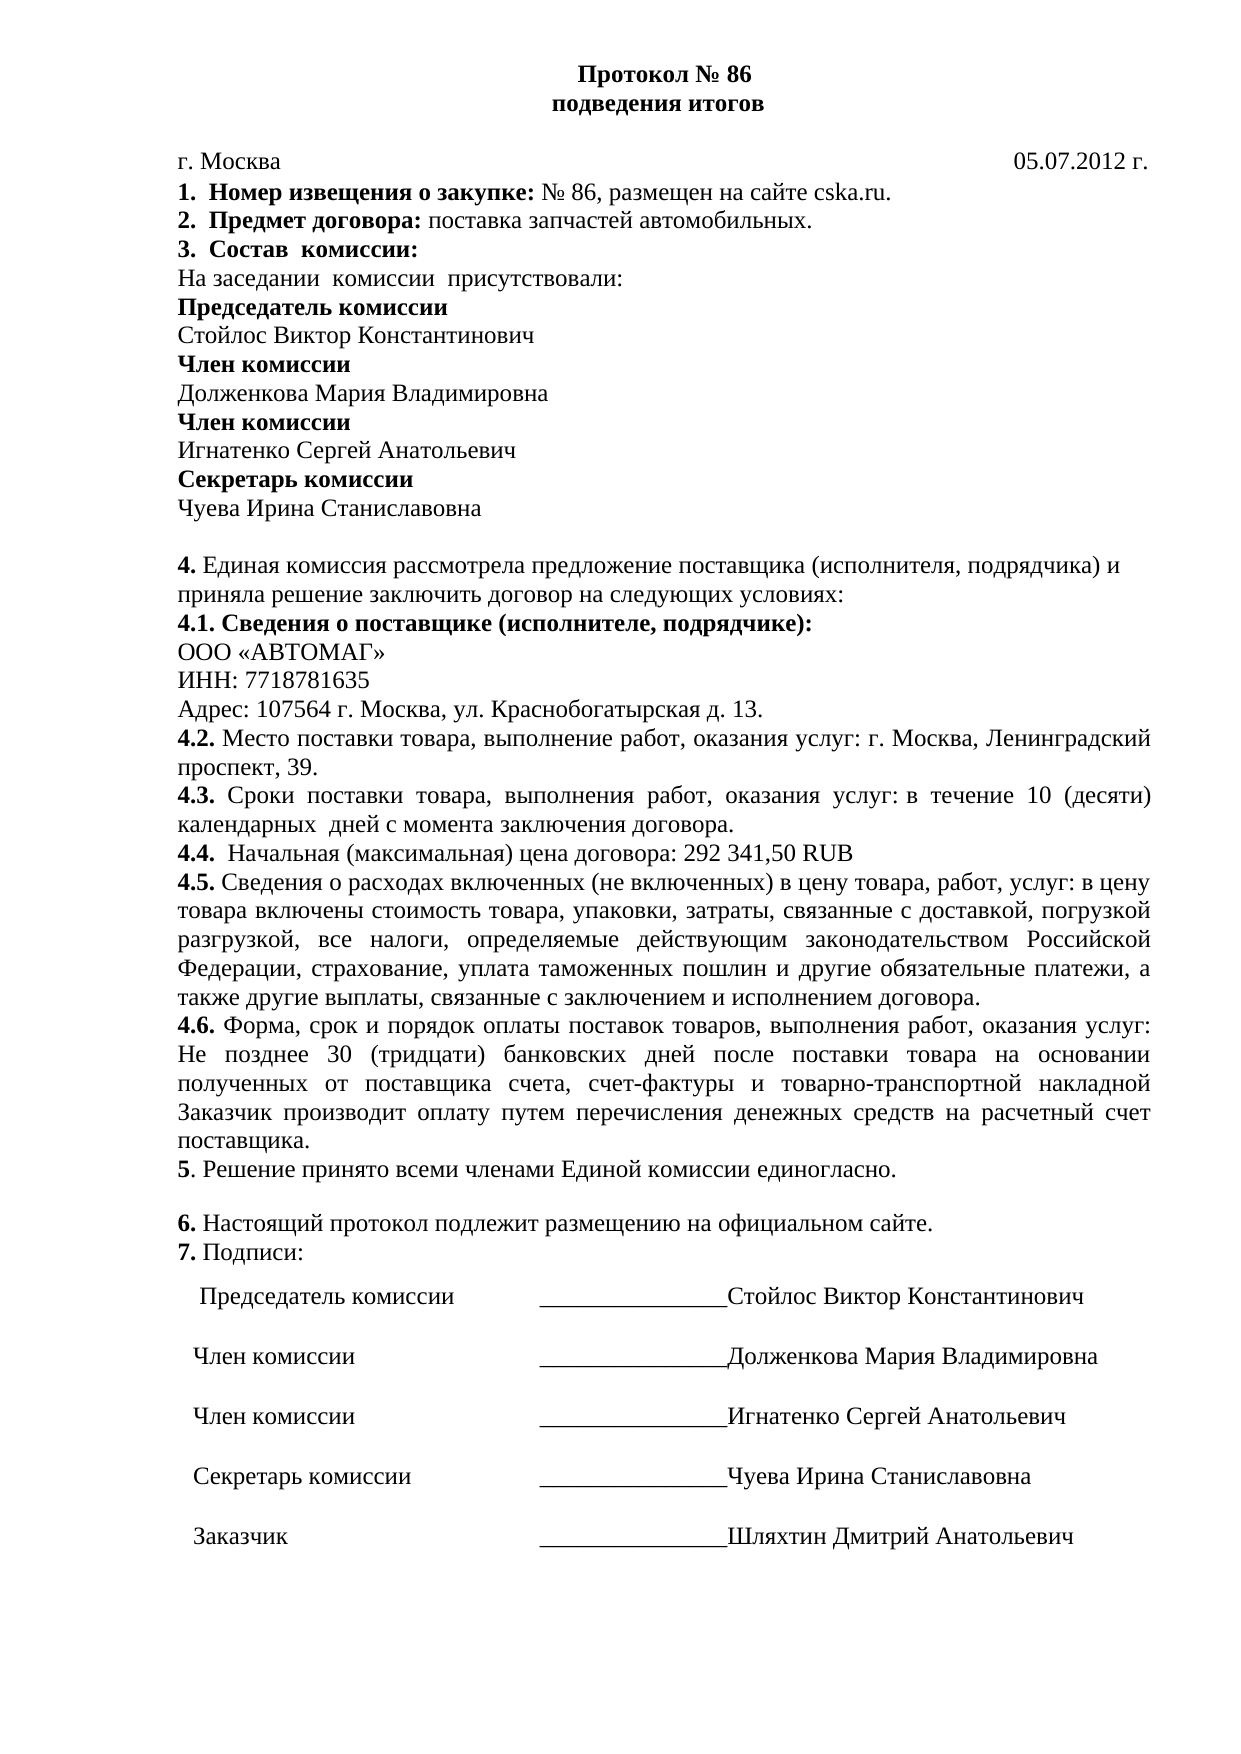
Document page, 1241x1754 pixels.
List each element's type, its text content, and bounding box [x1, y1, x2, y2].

text 4.6. Форма, срок и порядок оплаты поставок товаров, выполнения работ, оказания услуг: Не позднее 30 (тридцати) банковских дней после поставки товара на основании полученных от поставщика счета, счет-фактуры и товарно-транспортной накладной Заказчик производит оплату путем перечисления денежных средств на расчетный счет поставщика. [177, 1010, 1152, 1154]
table_cell _______________Чуева Ирина Станиславовна [524, 1445, 1140, 1505]
table_cell _______________Игнатенко Сергей Анатольевич [524, 1385, 1140, 1445]
list 5. Решение принято всеми членами Единой комиссии единогласно. [177, 1154, 1152, 1183]
table_header _______________Стойлос Виктор Константинович [524, 1265, 1140, 1325]
table_cell Член комиссии [177, 1385, 524, 1445]
text 6. Настоящий протокол подлежит размещению на официальном сайте. 7. Подписи: [177, 1208, 1152, 1265]
text Адрес: 107564 г. Москва, ул. Краснобогатырская д. 13. [177, 694, 1152, 723]
text 3. Состав комиссии: На заседании комиссии присутствовали: Председатель комиссии Стойлос Виктор Константинович Член комиссии Долженкова Мария Владимировна Член комиссии Игнатенко Сергей Анатольевич Секретарь комиссии Чуева Ирина Станиславовна [177, 234, 1152, 522]
text подведения итогов [177, 88, 1152, 145]
table_header г. Москва [176, 145, 600, 177]
text Протокол № 86 [177, 59, 1152, 88]
text 4. Единая комиссия рассмотрела предложение поставщика (исполнителя, подрядчика) и приняла решение заключить договор на следующих условиях: [177, 550, 1152, 608]
table_header 05.07.2012 г. [600, 145, 1150, 177]
text ИНН: 7718781635 [177, 665, 1152, 694]
text 4.1. Сведения о поставщике (исполнителе, подрядчике): [177, 608, 1152, 637]
text ООО «АВТОМАГ» [177, 637, 1152, 665]
text 1. Номер извещения о закупке: № 86, размещен на сайте cska.ru. [177, 177, 1152, 205]
text 4.4. Начальная (максимальная) цена договора: 292 341,50 RUB [177, 838, 1152, 867]
table_cell Член комиссии [177, 1325, 524, 1385]
table_cell _______________Шляхтин Дмитрий Анатольевич [524, 1505, 1140, 1565]
text 4.3. Сроки поставки товара, выполнения работ, оказания услуг: в течение 10 (десяти) календарных дней с момента заключения договора. [177, 780, 1152, 838]
table_header Председатель комиссии [177, 1265, 524, 1325]
table_cell Заказчик [177, 1505, 524, 1565]
table_cell _______________Долженкова Мария Владимировна [524, 1325, 1140, 1385]
table_cell Секретарь комиссии [177, 1445, 524, 1505]
text 4.2. Место поставки товара, выполнение работ, оказания услуг: г. Москва, Ленинградский проспект, 39. [177, 723, 1152, 780]
text 4.5. Сведения о расходах включенных (не включенных) в цену товара, работ, услуг: в цену товара включены стоимость товара, упаковки, затраты, связанные с доставкой, погрузкой разгрузкой, все налоги, определяемые действующим законодательством Российской Федерации, страхование, уплата таможенных пошлин и другие обязательные платежи, а также другие выплаты, связанные с заключением и исполнением договора. [177, 867, 1152, 1010]
text 2. Предмет договора: поставка запчастей автомобильных. [177, 205, 1152, 234]
